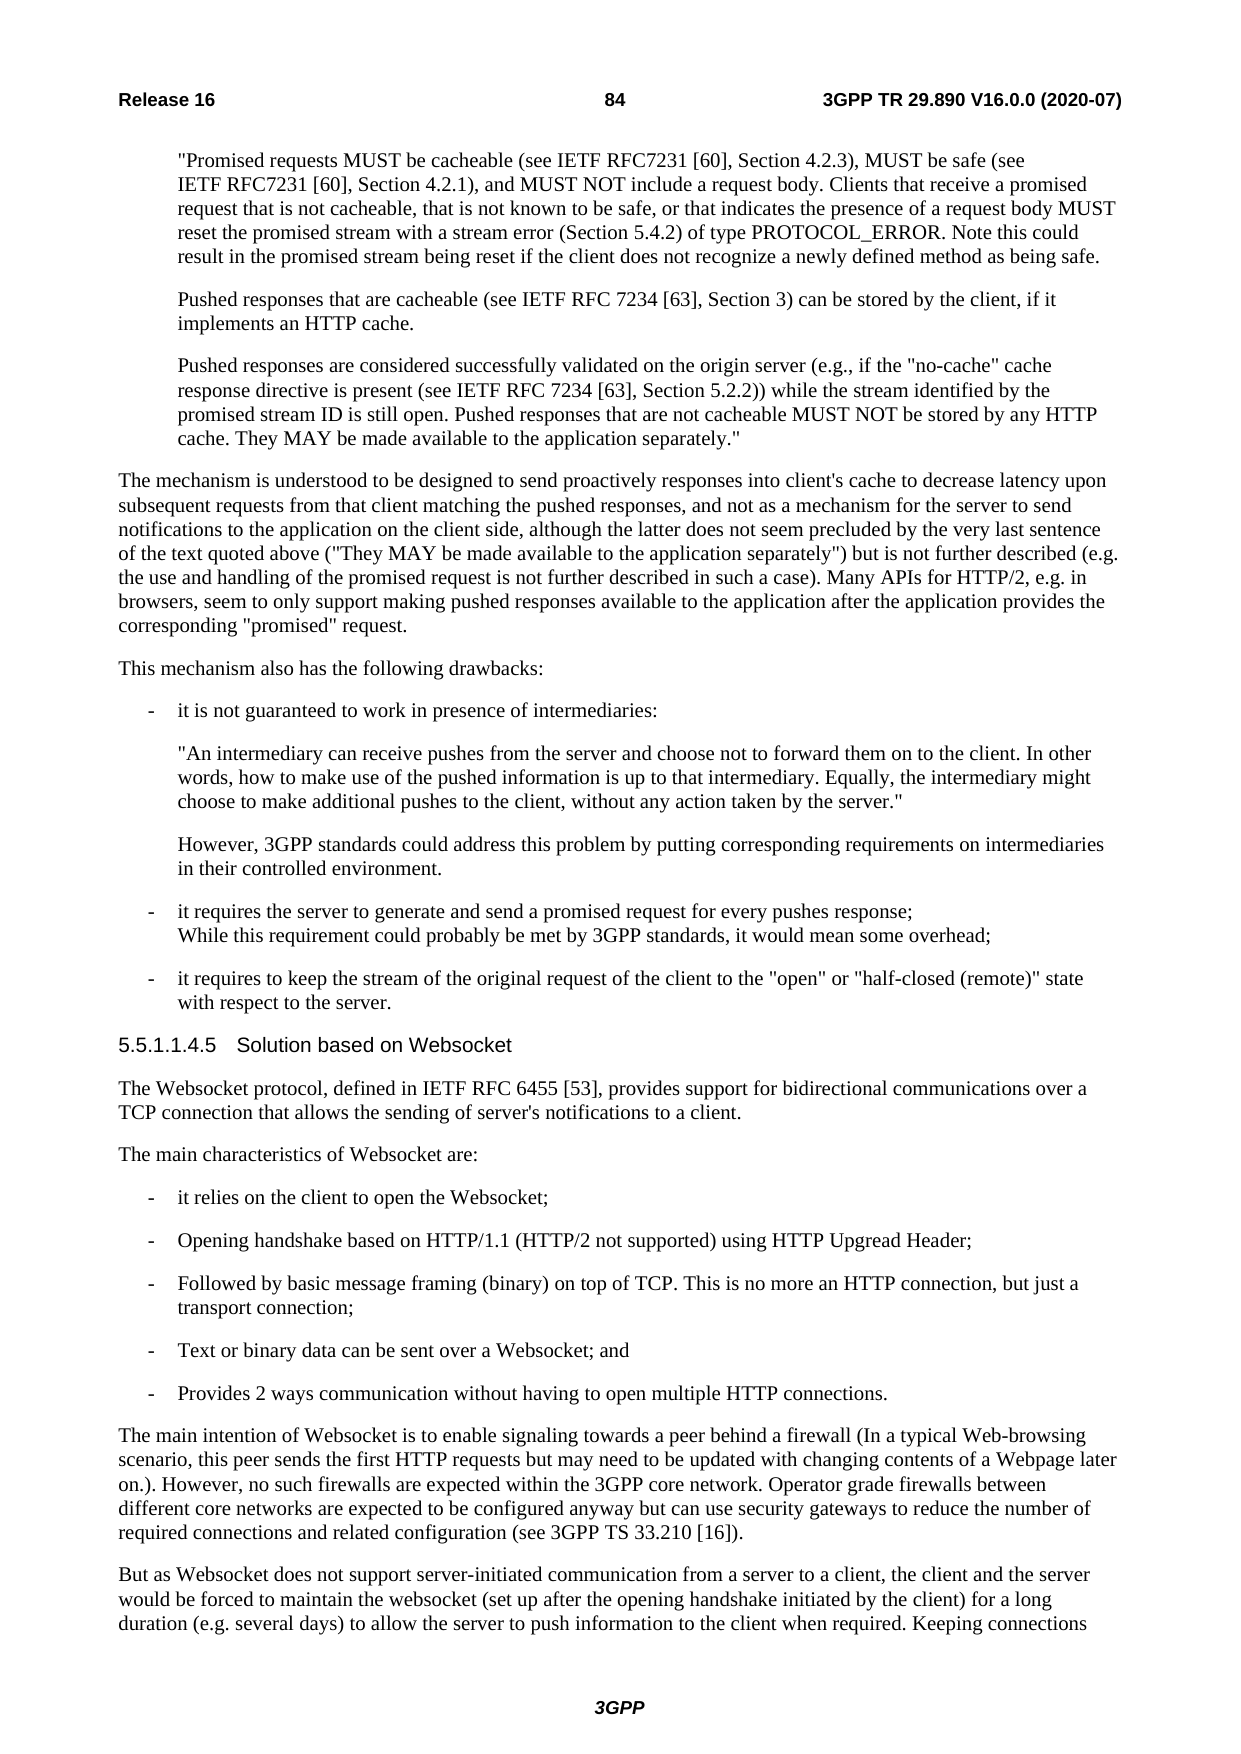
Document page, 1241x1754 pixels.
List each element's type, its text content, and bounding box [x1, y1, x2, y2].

text The mechanism is understood to be designed to send proactively responses into client's cache to decrease latency upon subsequent requests from that client matching the pushed responses, and not as a mechanism for the server to send notifications to the application on the client side, although the latter does not seem precluded by the very last sentence of the text quoted above ("They MAY be made available to the application separately") but is not further described (e.g. the use and handling of the promised request is not further described in such a case). Many APIs for HTTP/2, e.g. in browsers, seem to only support making pushed responses available to the application after the application provides the corresponding "promised" request. [118, 468, 1122, 637]
text "An intermediary can receive pushes from the server and choose not to forward them on to the client. In other words, how to make use of the pushed information is up to that intermediary. Equally, the intermediary might choose to make additional pushes to the client, without any action taken by the server." [177, 741, 1122, 813]
text - it requires the server to generate and send a promised request for every pushes response; While this requirement could probably be met by 3GPP standards, it would mean some overhead; [148, 899, 1122, 947]
text - it relies on the client to open the Websocket; [148, 1185, 1122, 1209]
text The main characteristics of Websocket are: [118, 1142, 1122, 1166]
text The main intention of Websocket is to enable signaling towards a peer behind a firewall (In a typical Web-browsing scenario, this peer sends the first HTTP requests but may need to be updated with changing contents of a Webpage later on.). However, no such firewalls are expected within the 3GPP core network. Operator grade firewalls between different core networks are expected to be configured anyway but can use security gateways to reduce the number of required connections and related configuration (see 3GPP TS 33.210 [16]). [118, 1423, 1122, 1544]
text - it is not guaranteed to work in presence of intermediaries: [148, 698, 1122, 722]
text - Text or binary data can be sent over a Websocket; and [148, 1338, 1122, 1362]
text This mechanism also has the following drawbacks: [118, 656, 1122, 680]
subtitle 5.5.1.1.4.5 Solution based on Websocket [118, 1033, 1122, 1057]
text - it requires to keep the stream of the original request of the client to the "open" or "half-closed (remote)" state with respect to the server. [148, 966, 1122, 1014]
text - Provides 2 ways communication without having to open multiple HTTP connections. [148, 1381, 1122, 1404]
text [118, 1562, 1122, 1634]
text "Promised requests MUST be cacheable (see IETF RFC7231 [60], Section 4.2.3), MUST be safe (see IETF RFC7231 [60], Section 4.2.1), and MUST NOT include a request body. Clients that receive a promised request that is not cacheable, that is not known to be safe, or that indicates the presence of a request body MUST reset the promised stream with a stream error (Section 5.4.2) of type PROTOCOL_ERROR. Note this could result in the promised stream being reset if the client does not recognize a newly defined method as being safe. [177, 147, 1122, 268]
text - Opening handshake based on HTTP/1.1 (HTTP/2 not supported) using HTTP Upgread Header; [148, 1228, 1122, 1252]
text However, 3GPP standards could address this problem by putting corresponding requirements on intermediaries in their controlled environment. [177, 832, 1122, 880]
text Pushed responses that are cacheable (see IETF RFC 7234 [63], Section 3) can be stored by the client, if it implements an HTTP cache. [177, 287, 1122, 335]
text Pushed responses are considered successfully validated on the origin server (e.g., if the "no-cache" cache response directive is present (see IETF RFC 7234 [63], Section 5.2.2)) while the stream identified by the promised stream ID is still open. Pushed responses that are not cacheable MUST NOT be stored by any HTTP cache. They MAY be made available to the application separately." [177, 353, 1122, 450]
text - Followed by basic message framing (binary) on top of TCP. This is no more an HTTP connection, but just a transport connection; [148, 1271, 1122, 1319]
text The Websocket protocol, defined in IETF RFC 6455 [53], provides support for bidirectional communications over a TCP connection that allows the sending of server's notifications to a client. [118, 1076, 1122, 1124]
